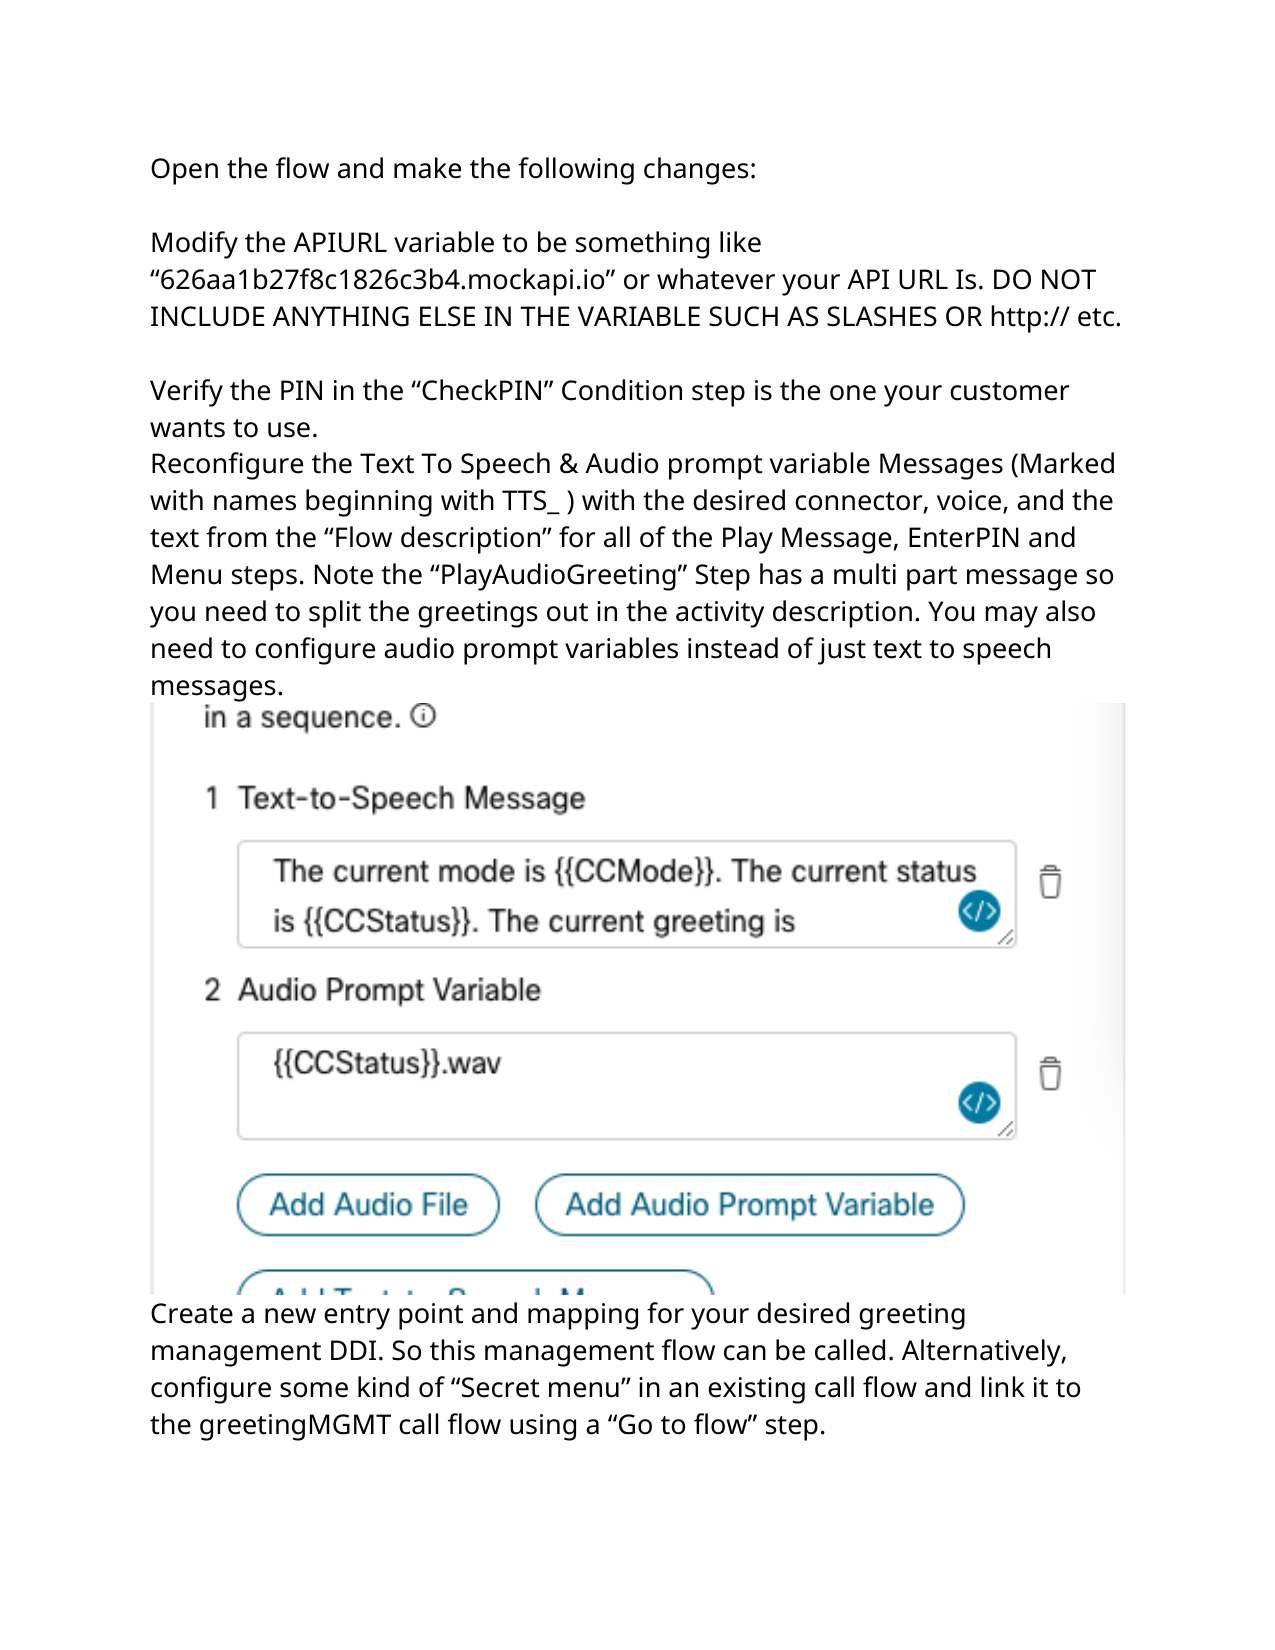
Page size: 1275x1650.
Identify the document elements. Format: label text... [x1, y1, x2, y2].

text Open the flow and make the following changes: [150, 150, 1125, 187]
picture [150, 703, 1125, 1295]
text Verify the PIN in the “CheckPIN” Condition step is the one your customer wants to use. [150, 371, 1125, 445]
text Create a new entry point and mapping for your desired greeting management DDI. So this management flow can be called. Alternatively, configure some kind of “Secret menu” in an existing call flow and link it to the greetingMGMT call flow using a “Go to flow” step. [150, 1295, 1125, 1442]
text Modify the APIURL variable to be something like “626aa1b27f8c1826c3b4.mockapi.io” or whatever your API URL Is. DO NOT INCLUDE ANYTHING ELSE IN THE VARIABLE SUCH AS SLASHES OR http:// etc. [150, 224, 1125, 334]
text Reconfigure the Text To Speech & Audio prompt variable Messages (Marked with names beginning with TTS_ ) with the desired connector, voice, and the text from the “Flow description” for all of the Play Message, EnterPIN and Menu steps. Note the “PlayAudioGreeting” Step has a multi part message so you need to split the greetings out in the activity description. You may also need to configure audio prompt variables instead of just text to speech messages. [150, 445, 1125, 703]
